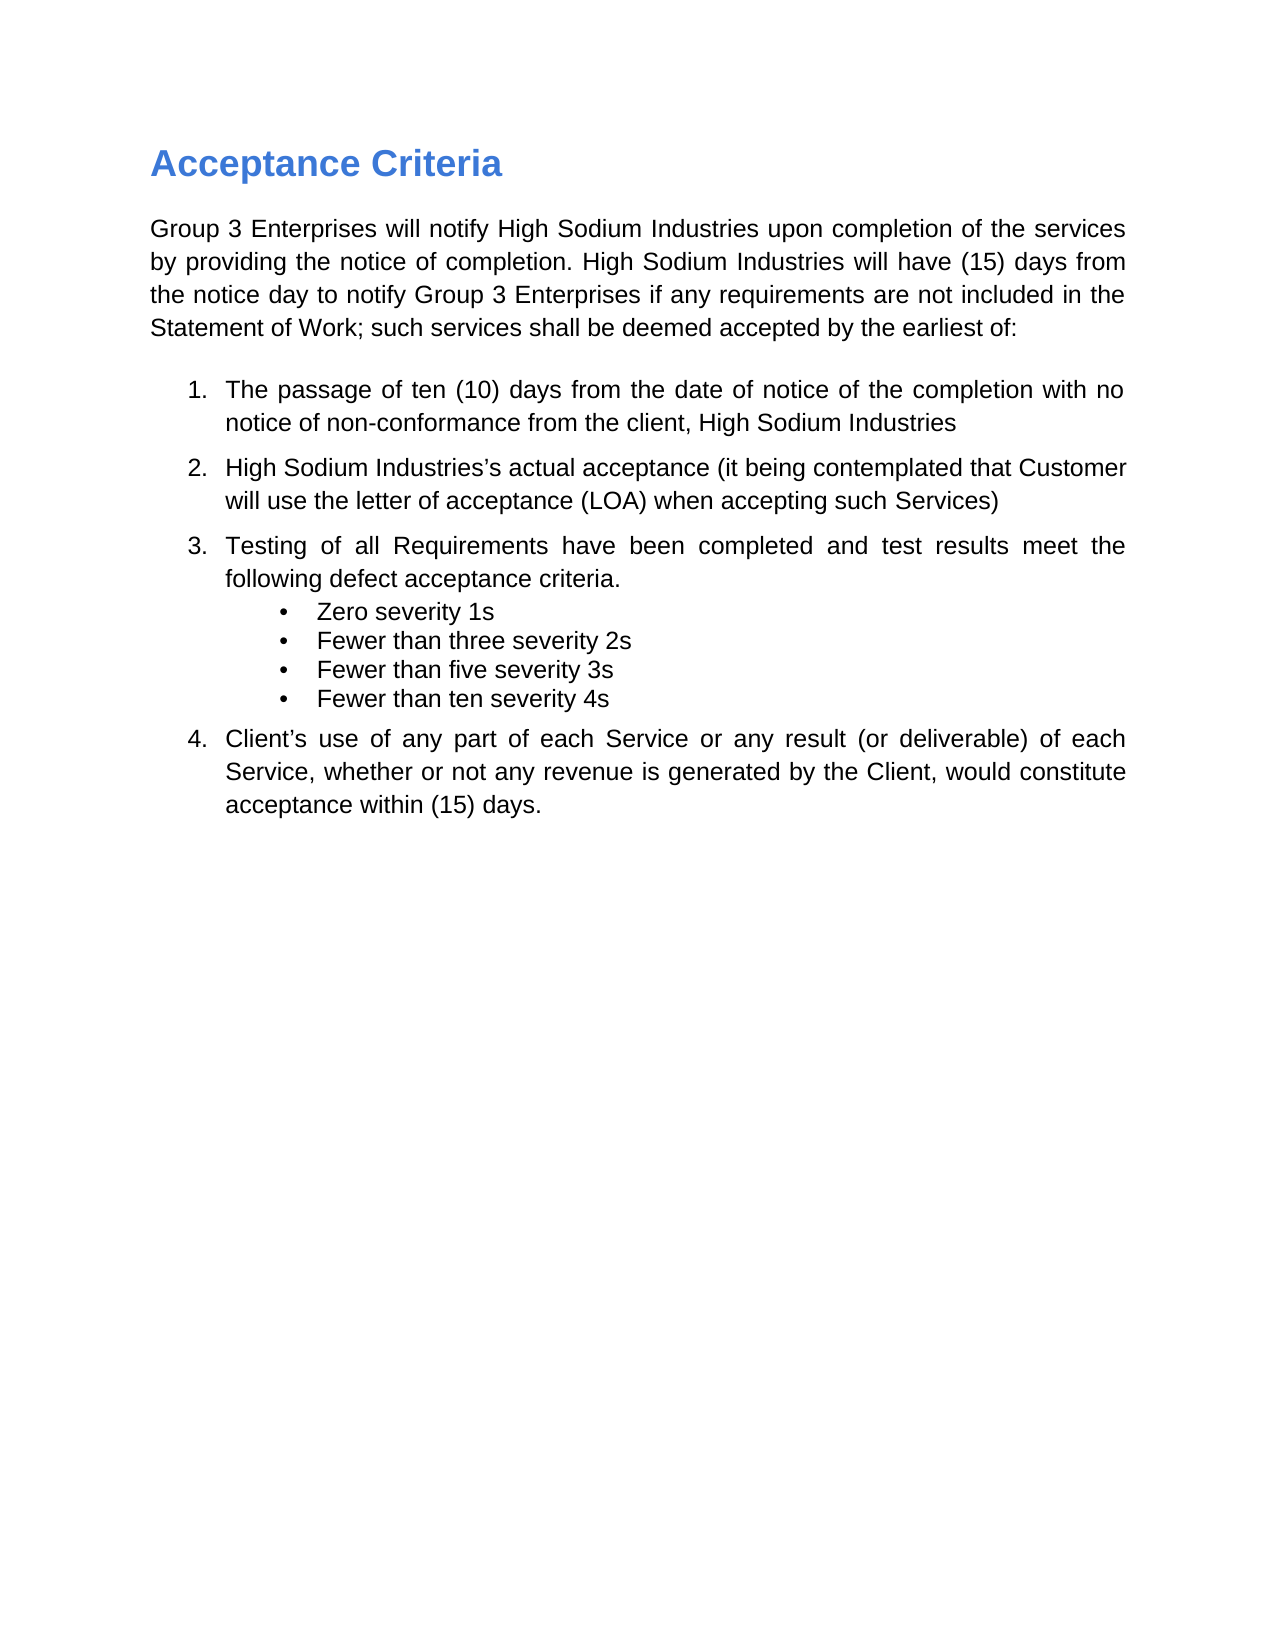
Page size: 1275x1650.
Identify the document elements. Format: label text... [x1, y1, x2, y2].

list Fewer than ten severity 4s [279, 683, 1128, 712]
list Testing of all Requirements have been completed and test results meet the following defect acceptance criteria. [187, 531, 1128, 593]
text Group 3 Enterprises will notify High Sodium Industries upon completion of the services by providing the notice of completion. High Sodium Industries will have (15) days from the notice day to notify Group 3 Enterprises if any requirements are not included in the Statement of Work; such services shall be deemed accepted by the earliest of: [150, 214, 1128, 342]
list High Sodium Industries’s actual acceptance (it being contemplated that Customer will use the letter of acceptance (LOA) when accepting such Services) [187, 453, 1128, 515]
subtitle Acceptance Criteria [150, 142, 1139, 185]
list The passage of ten (10) days from the date of notice of the completion with no notice of non-conformance from the client, High Sodium Industries [187, 375, 1127, 437]
list Client’s use of any part of each Service or any result (or deliverable) of each Service, whether or not any revenue is generated by the Client, would constitute acceptance within (15) days. [187, 724, 1128, 819]
list Fewer than five severity 3s [279, 655, 1128, 683]
list Fewer than three severity 2s [279, 626, 1128, 655]
list Zero severity 1s [279, 597, 1128, 626]
